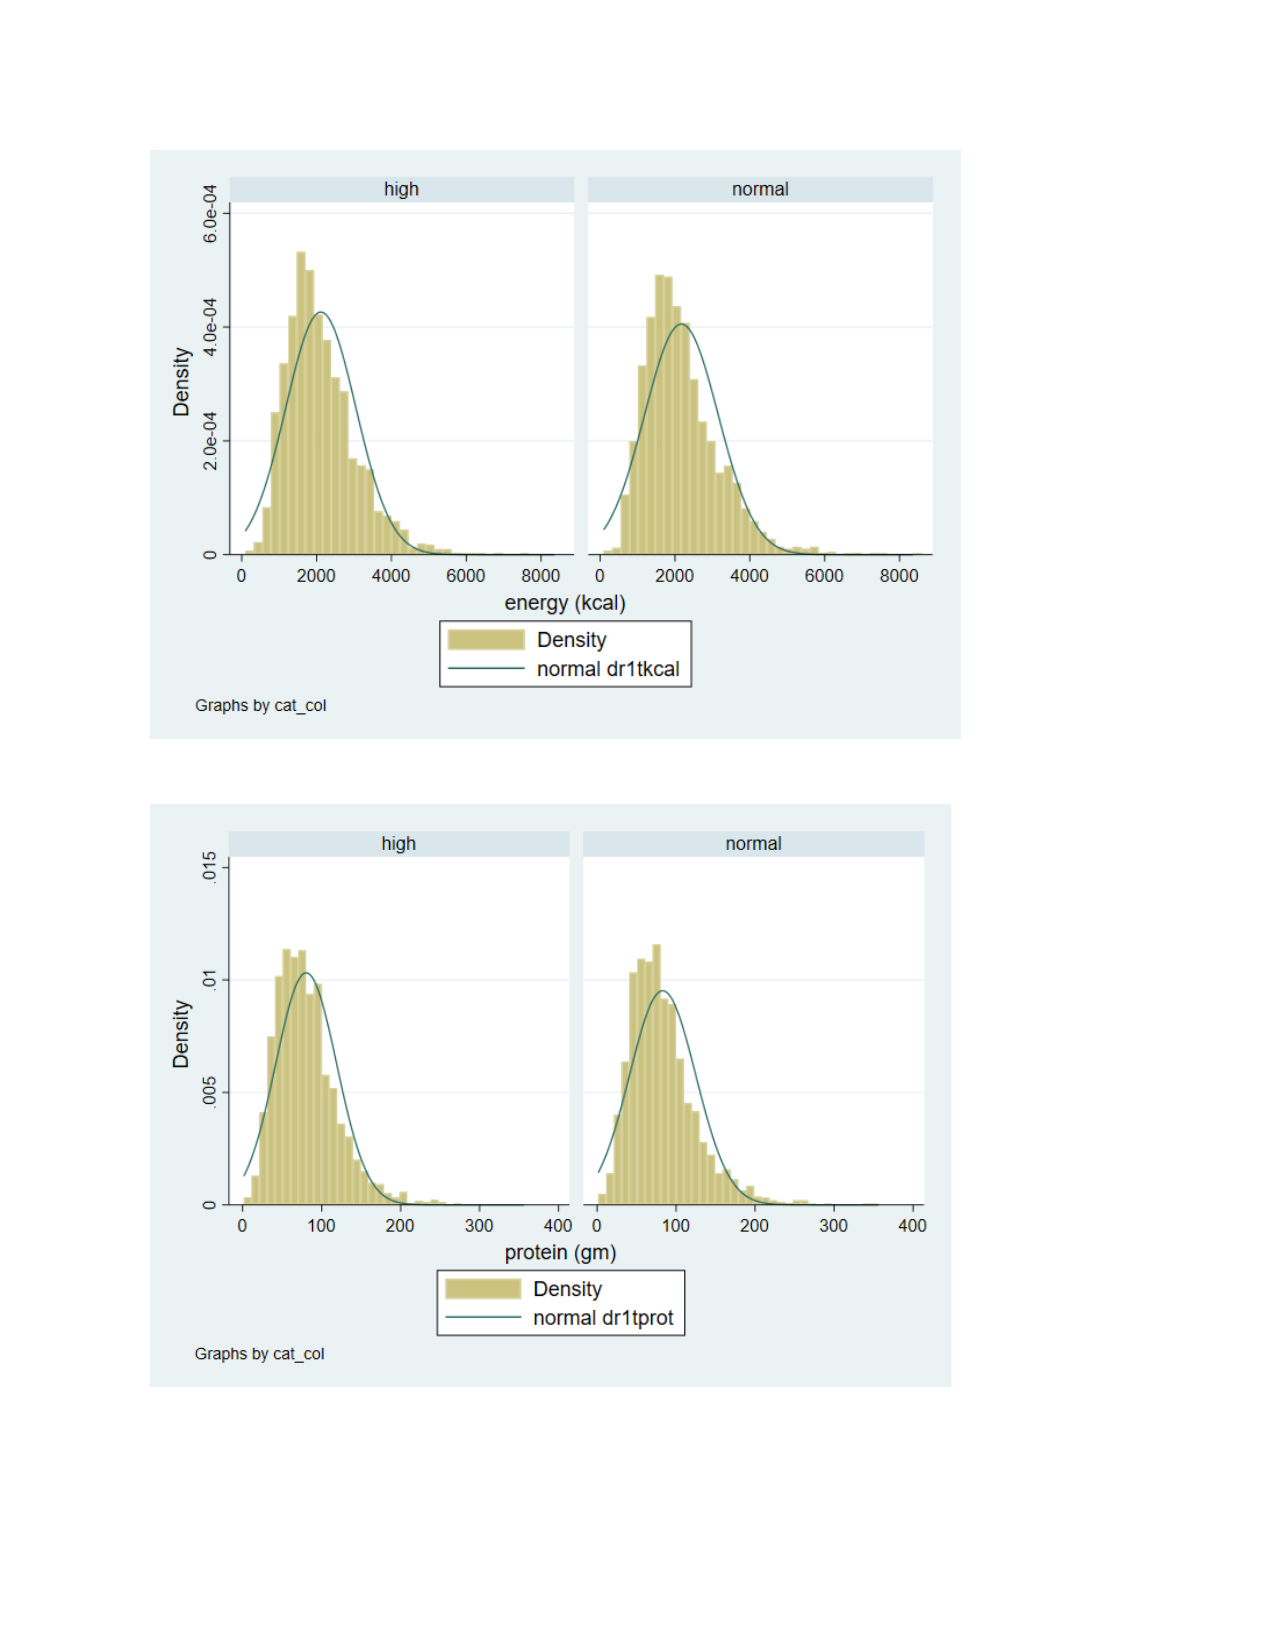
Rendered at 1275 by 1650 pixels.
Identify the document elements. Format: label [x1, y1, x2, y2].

picture [150, 150, 961, 739]
picture [150, 804, 952, 1387]
